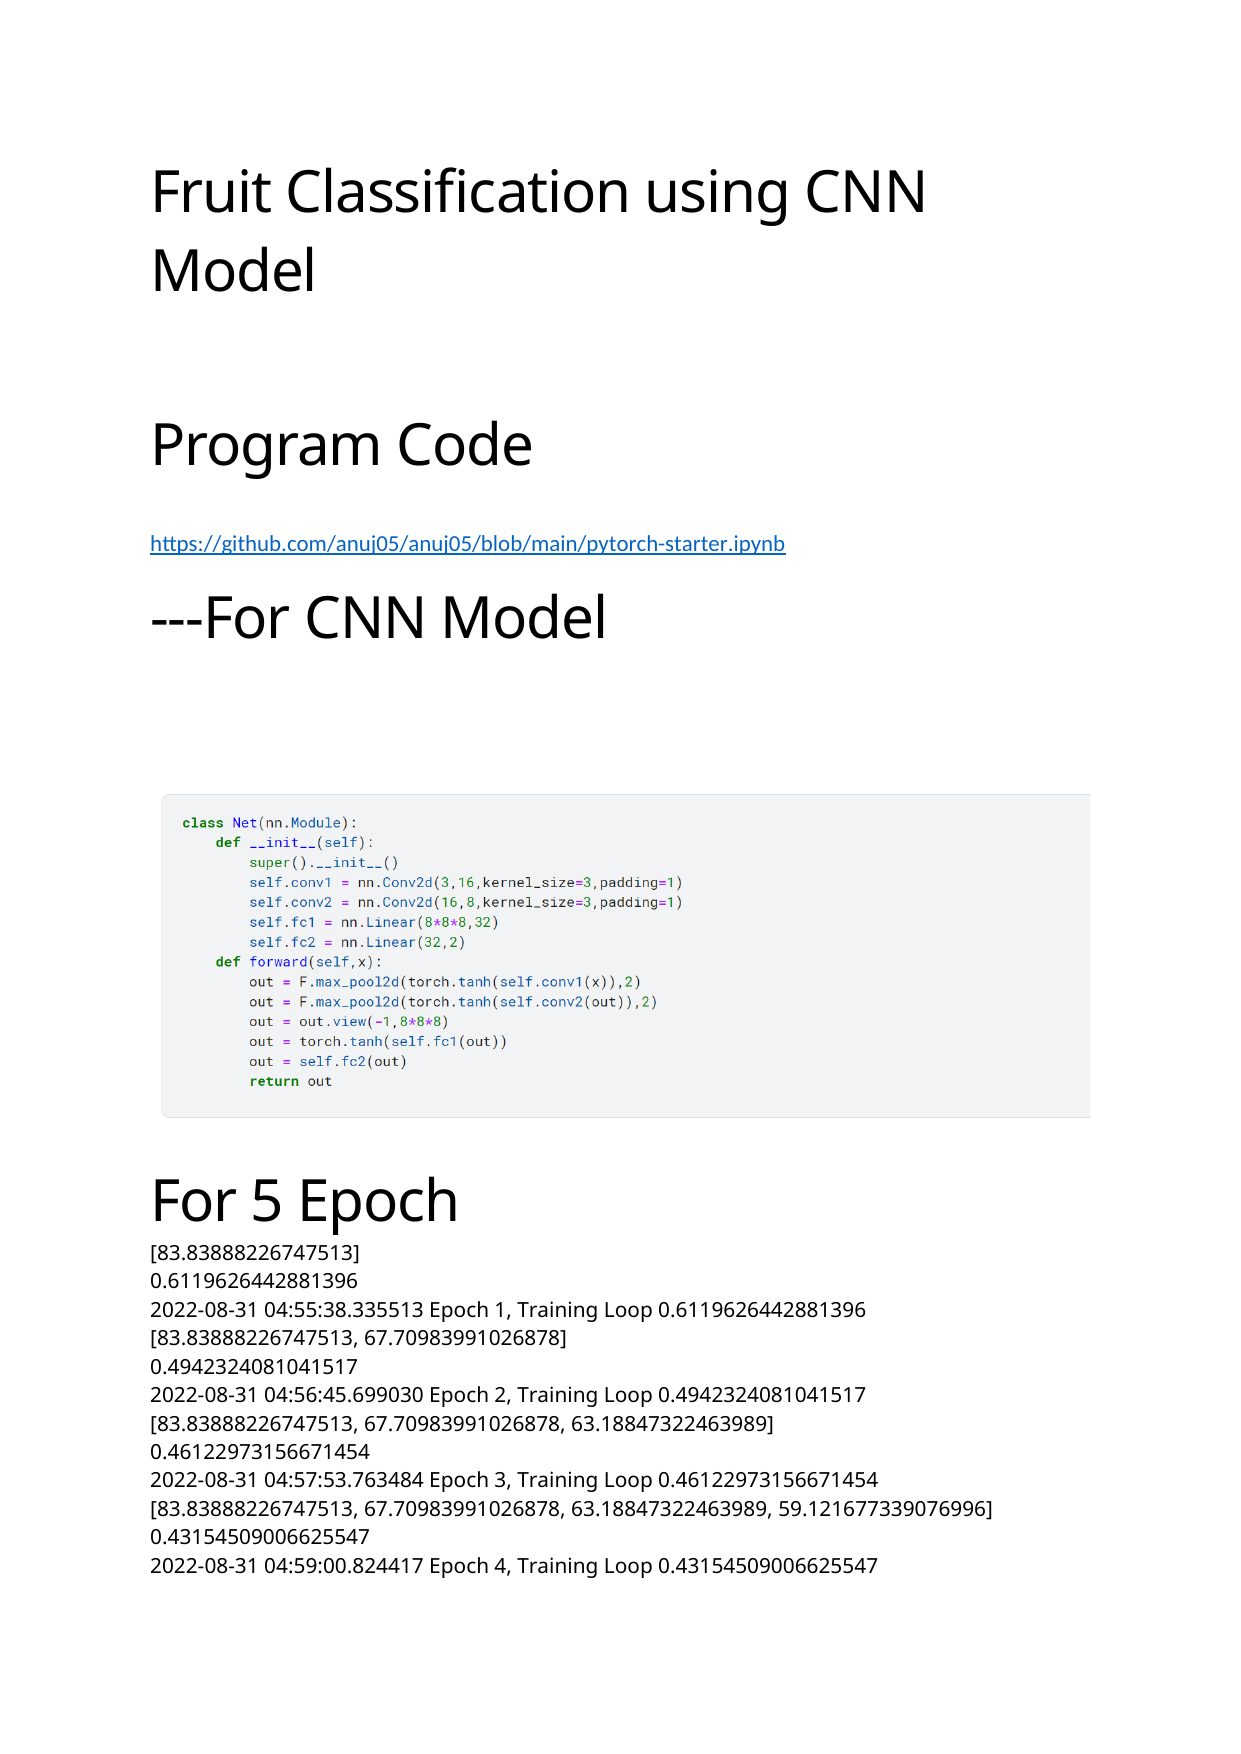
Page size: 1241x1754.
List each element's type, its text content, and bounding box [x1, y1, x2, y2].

text 2022-08-31 04:56:45.699030 Epoch 2, Training Loop 0.4942324081041517 [150, 1380, 1090, 1409]
text 0.6119626442881396 [150, 1266, 1090, 1295]
text 2022-08-31 04:55:38.335513 Epoch 1, Training Loop 0.6119626442881396 [150, 1295, 1090, 1323]
text ---For CNN Model [150, 576, 1090, 655]
text 0.4942324081041517 [150, 1352, 1090, 1380]
text 2022-08-31 04:57:53.763484 Epoch 3, Training Loop 0.46122973156671454 [150, 1466, 1090, 1494]
title For 5 Epoch [150, 1158, 1090, 1238]
title Fruit Classification using CNN Model [150, 150, 1090, 309]
text 0.46122973156671454 [150, 1437, 1090, 1466]
title Program Code [150, 403, 1090, 482]
text [83.83888226747513, 67.70983991026878, 63.18847322463989] [150, 1409, 1090, 1437]
text 0.43154509006625547 [150, 1522, 1090, 1551]
text [83.83888226747513, 67.70983991026878] [150, 1323, 1090, 1352]
picture [150, 772, 1091, 1140]
text [83.83888226747513, 67.70983991026878, 63.18847322463989, 59.121677339076996] [150, 1494, 1090, 1522]
text 2022-08-31 04:59:00.824417 Epoch 4, Training Loop 0.43154509006625547 [150, 1551, 1090, 1579]
text https://github.com/anuj05/anuj05/blob/main/pytorch-starter.ipynb [150, 529, 1090, 557]
text [83.83888226747513] [150, 1238, 1090, 1266]
